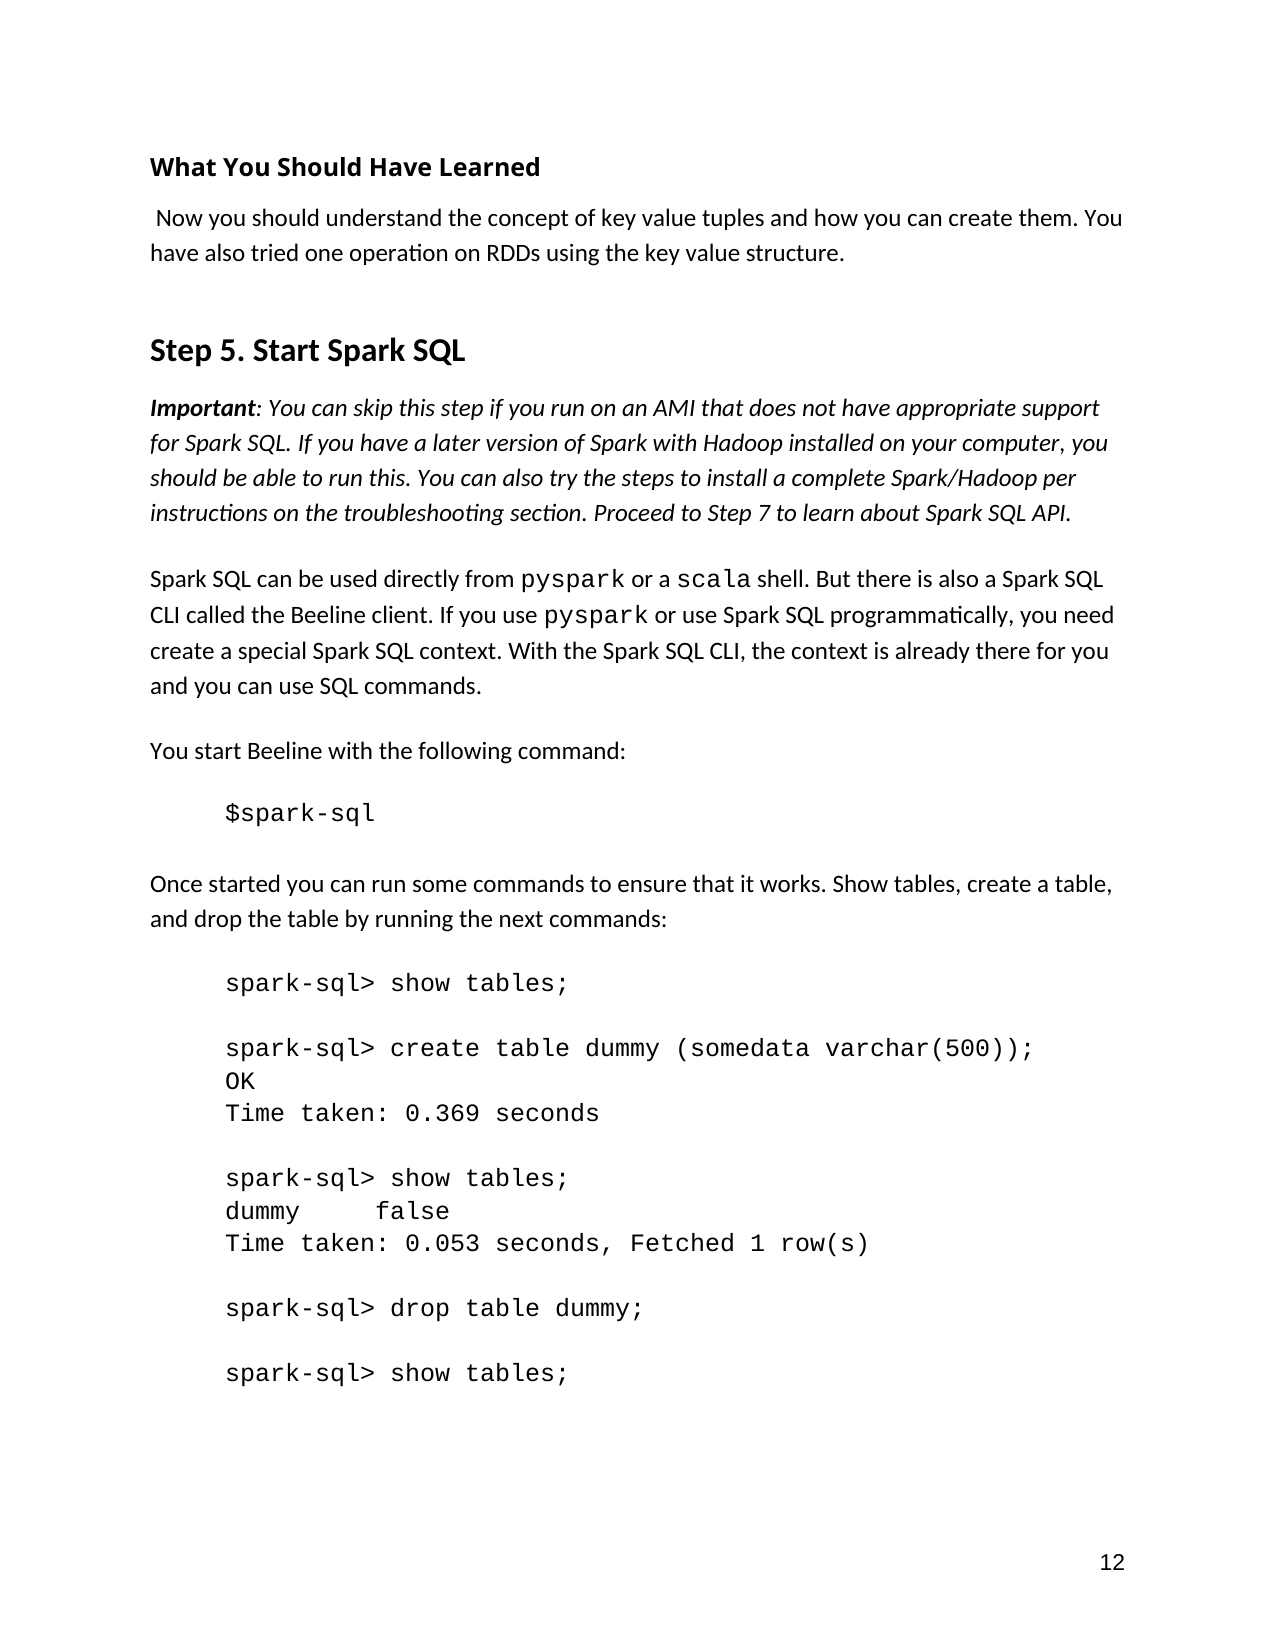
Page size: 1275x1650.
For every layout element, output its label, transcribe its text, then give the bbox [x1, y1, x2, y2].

text Time taken: 0.369 seconds [150, 1101, 1125, 1129]
subtitle What You Should Have Learned [150, 150, 1125, 184]
text spark-sql> show tables; [150, 971, 1125, 999]
subtitle Step 5. Start Spark SQL [150, 329, 1125, 370]
text $spark-sql [150, 801, 1125, 829]
text Now you should understand the concept of key value tuples and how you can create them. You have also tried one operation on RDDs using the key value structure. [150, 202, 1125, 267]
text You start Beeline with the following command: [150, 736, 1125, 766]
text Important: You can skip this step if you run on an AMI that does not have appropriate support for Spark SQL. If you have a later version of Spark with Hadoop installed on your computer, you should be able to run this. You can also try the steps to install a complete Spark/Hadoop per instructions on the troubleshooting section. Proceed to Step 7 to learn about Spark SQL API. [150, 393, 1125, 528]
text Once started you can run some commands to ensure that it works. Show tables, create a table, and drop the table by running the next commands: [150, 868, 1125, 934]
text Spark SQL can be used directly from pyspark or a scala shell. But there is also a Spark SQL CLI called the Beeline client. If you use pyspark or use Spark SQL programmatically, you need create a special Spark SQL context. With the Spark SQL CLI, the context is already there for you and you can use SQL commands. [150, 563, 1125, 701]
text spark-sql> show tables; [150, 1166, 1125, 1194]
text spark-sql> show tables; [150, 1361, 1125, 1389]
text dummy false [150, 1198, 1125, 1227]
text spark-sql> drop table dummy; [150, 1296, 1125, 1324]
text spark-sql> create table dummy (somedata varchar(500)); [150, 1036, 1125, 1064]
text Time taken: 0.053 seconds, Fetched 1 row(s) [150, 1231, 1125, 1259]
text OK [150, 1068, 1125, 1097]
